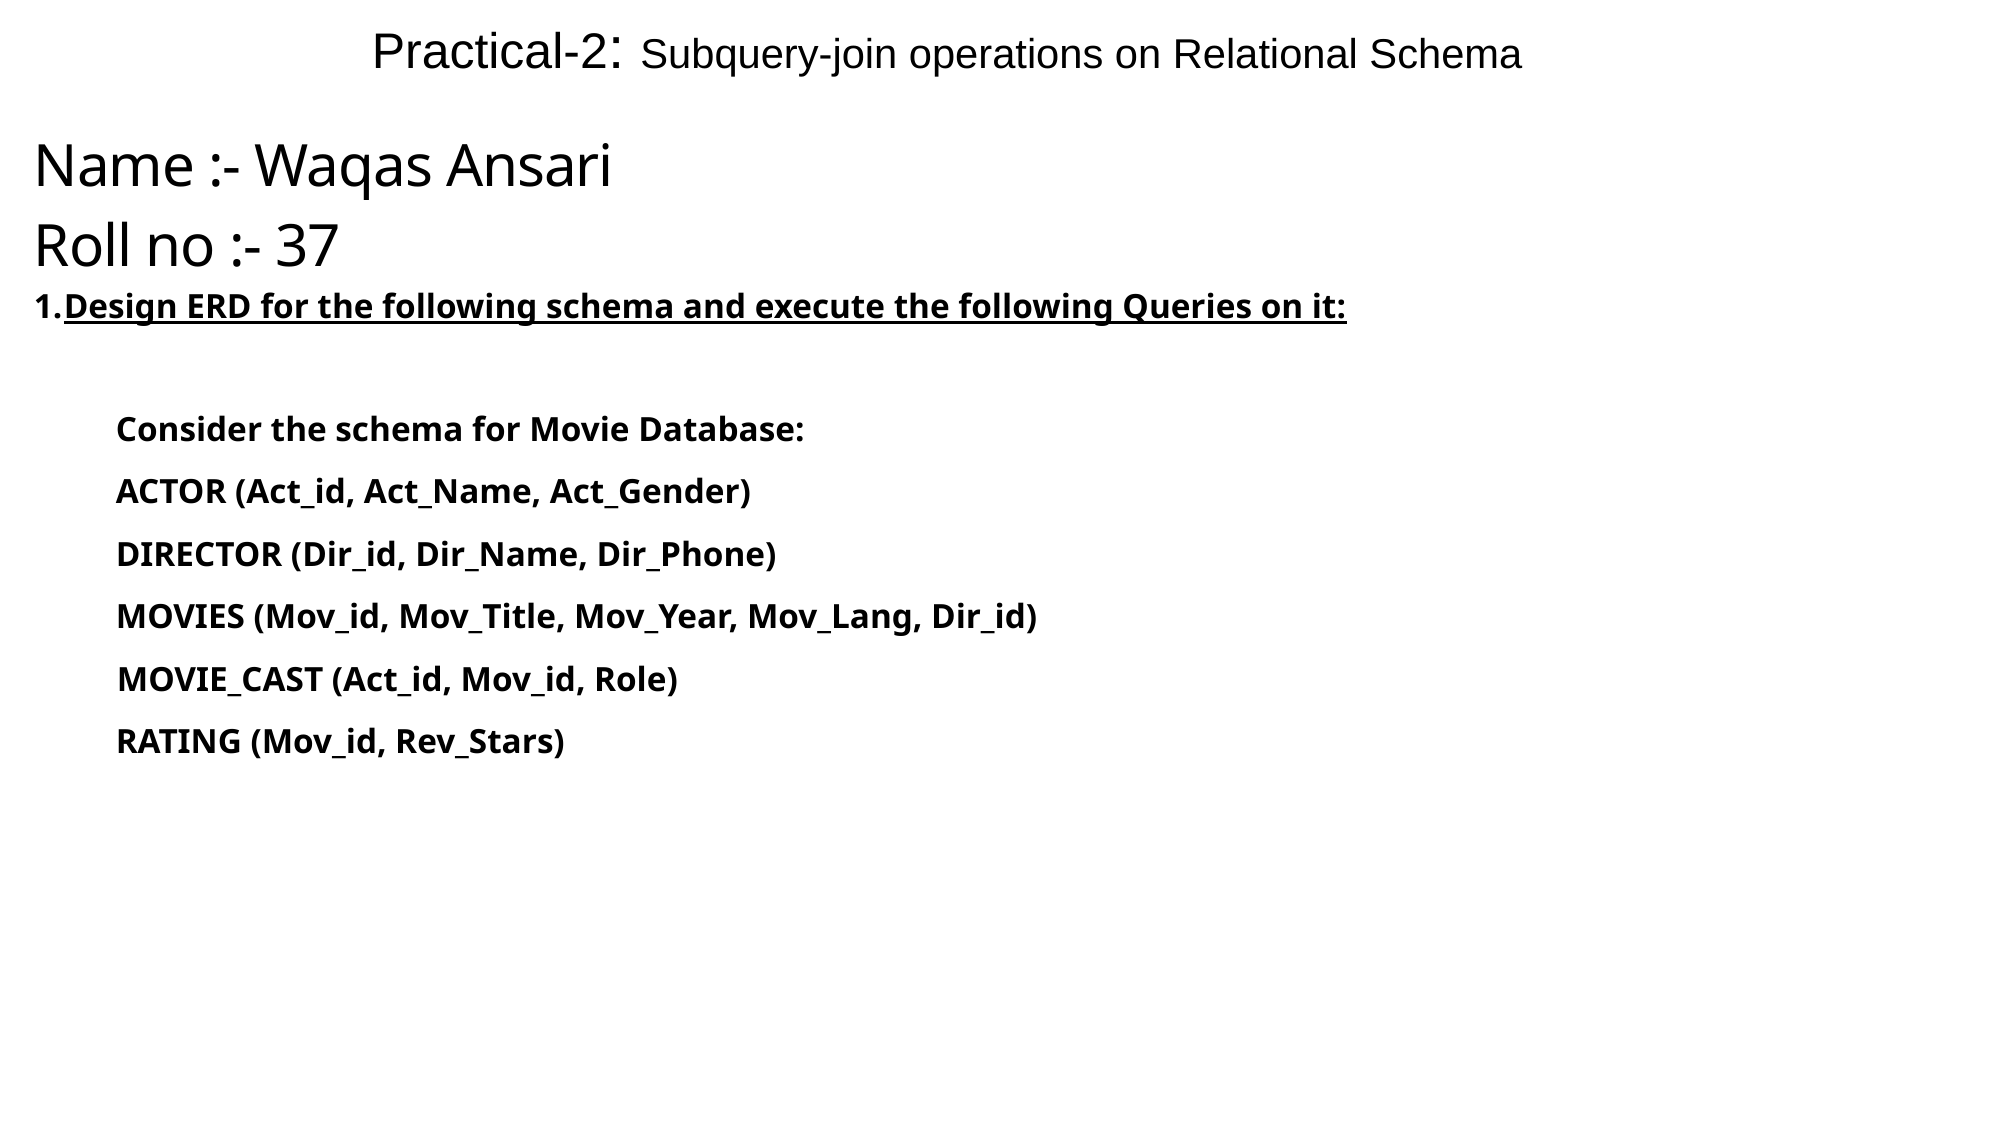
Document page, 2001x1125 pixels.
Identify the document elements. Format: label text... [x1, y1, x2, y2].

text ACTOR (Act_id, Act_Name, Act_Gender) [116, 468, 1226, 513]
title Name :- Waqas Ansari [34, 124, 1636, 204]
text RATING (Mov_id, Rev_Stars) [116, 718, 1226, 764]
text 1. Design ERD for the following schema and execute the following Queries on it: [34, 283, 1636, 328]
text MOVIES (Mov_id, Mov_Title, Mov_Year, Mov_Lang, Dir_id) MOVIE_CAST (Act_id, Mov_id, Role) [116, 593, 1226, 701]
text Consider the schema for Movie Database: [116, 406, 1226, 451]
subtitle Practical-2: Subquery-join operations on Relational Schema [34, 14, 1636, 81]
title Roll no :- 37 [34, 204, 1636, 283]
text DIRECTOR (Dir_id, Dir_Name, Dir_Phone) [116, 531, 1226, 576]
